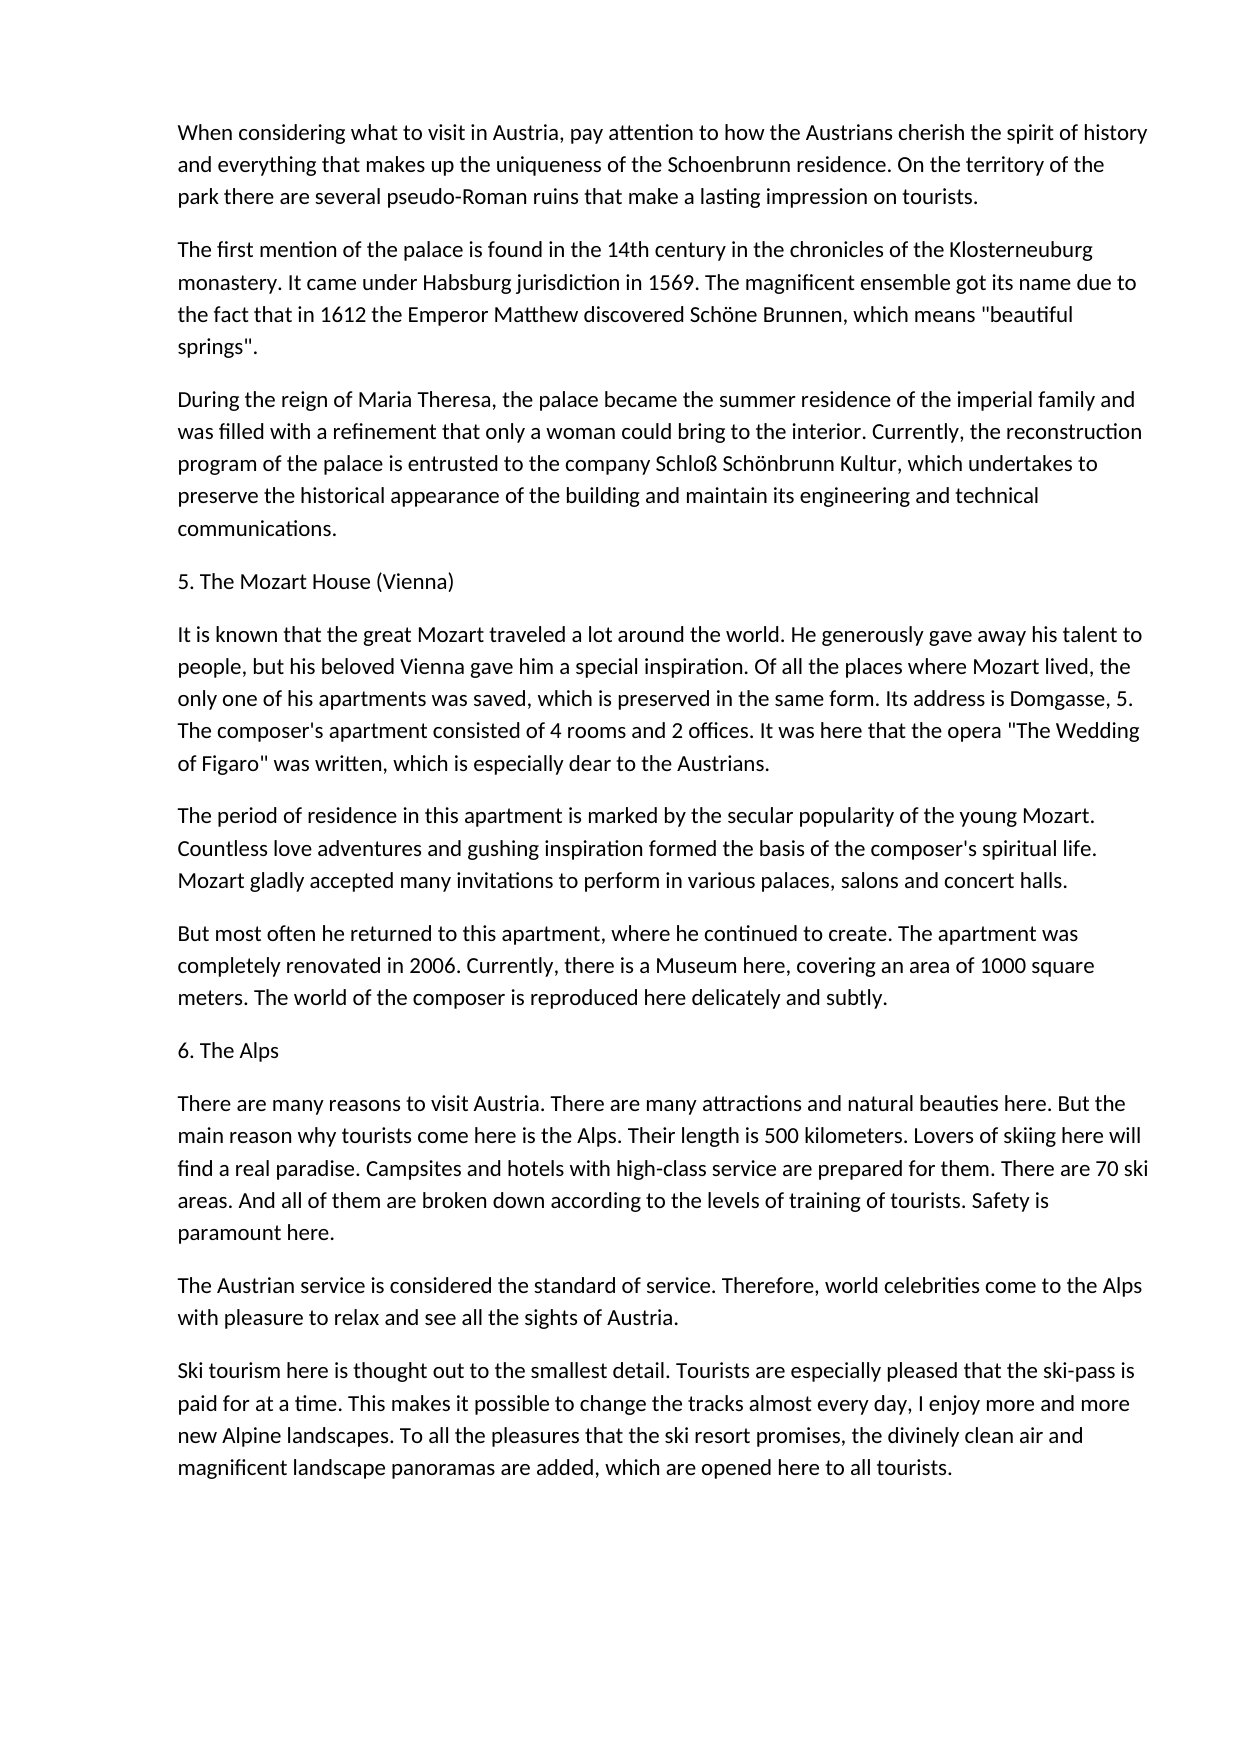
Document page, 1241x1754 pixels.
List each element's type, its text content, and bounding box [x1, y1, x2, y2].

text There are many reasons to visit Austria. There are many attractions and natural beauties here. But the main reason why tourists come here is the Alps. Their length is 500 kilometers. Lovers of skiing here will find a real paradise. Campsites and hotels with high-class service are prepared for them. There are 70 ski areas. And all of them are broken down according to the levels of training of tourists. Safety is paramount here. [177, 1089, 1152, 1246]
text Ski tourism here is thought out to the smallest detail. Tourists are especially pleased that the ski-pass is paid for at a time. This makes it possible to change the tracks almost every day, I enjoy more and more new Alpine landscapes. To all the pleasures that the ski resort promises, the divinely clean air and magnificent landscape panoramas are added, which are opened here to all tourists. [177, 1356, 1152, 1481]
text The first mention of the palace is found in the 14th century in the chronicles of the Klosterneuburg monastery. It came under Habsburg jurisdiction in 1569. The magnificent ensemble got its name due to the fact that in 1612 the Emperor Matthew discovered Schöne Brunnen, which means "beautiful springs". [177, 236, 1152, 360]
text It is known that the great Mozart traveled a lot around the world. He generously gave away his talent to people, but his beloved Vienna gave him a special inspiration. Of all the places where Mozart lived, the only one of his apartments was saved, which is preserved in the same form. Its address is Domgasse, 5. The composer's apartment consisted of 4 rooms and 2 offices. It was here that the opera "The Wedding of Figaro" was written, which is especially dear to the Austrians. [177, 620, 1152, 777]
text The Austrian service is considered the standard of service. Therefore, world celebrities come to the Alps with pleasure to relax and see all the sights of Austria. [177, 1271, 1152, 1331]
text The period of residence in this apartment is marked by the secular popularity of the young Mozart. Countless love adventures and gushing inspiration formed the basis of the composer's spiritual life. Mozart gladly accepted many invitations to perform in various palaces, salons and concert halls. [177, 802, 1152, 894]
text 5. The Mozart House (Vienna) [177, 567, 1152, 595]
text 6. The Alps [177, 1036, 1152, 1064]
text When considering what to visit in Austria, pay attention to how the Austrians cherish the spirit of history and everything that makes up the uniqueness of the Schoenbrunn residence. On the territory of the park there are several pseudo-Roman ruins that make a lasting impression on tourists. [177, 118, 1152, 211]
text During the reign of Maria Theresa, the palace became the summer residence of the imperial family and was filled with a refinement that only a woman could bring to the interior. Currently, the reconstruction program of the palace is entrusted to the company Schloß Schönbrunn Kultur, which undertakes to preserve the historical appearance of the building and maintain its engineering and technical communications. [177, 385, 1152, 542]
text But most often he returned to this apartment, where he continued to create. The apartment was completely renovated in 2006. Currently, there is a Museum here, covering an area of 1000 square meters. The world of the composer is reproduced here delicately and subtly. [177, 919, 1152, 1011]
